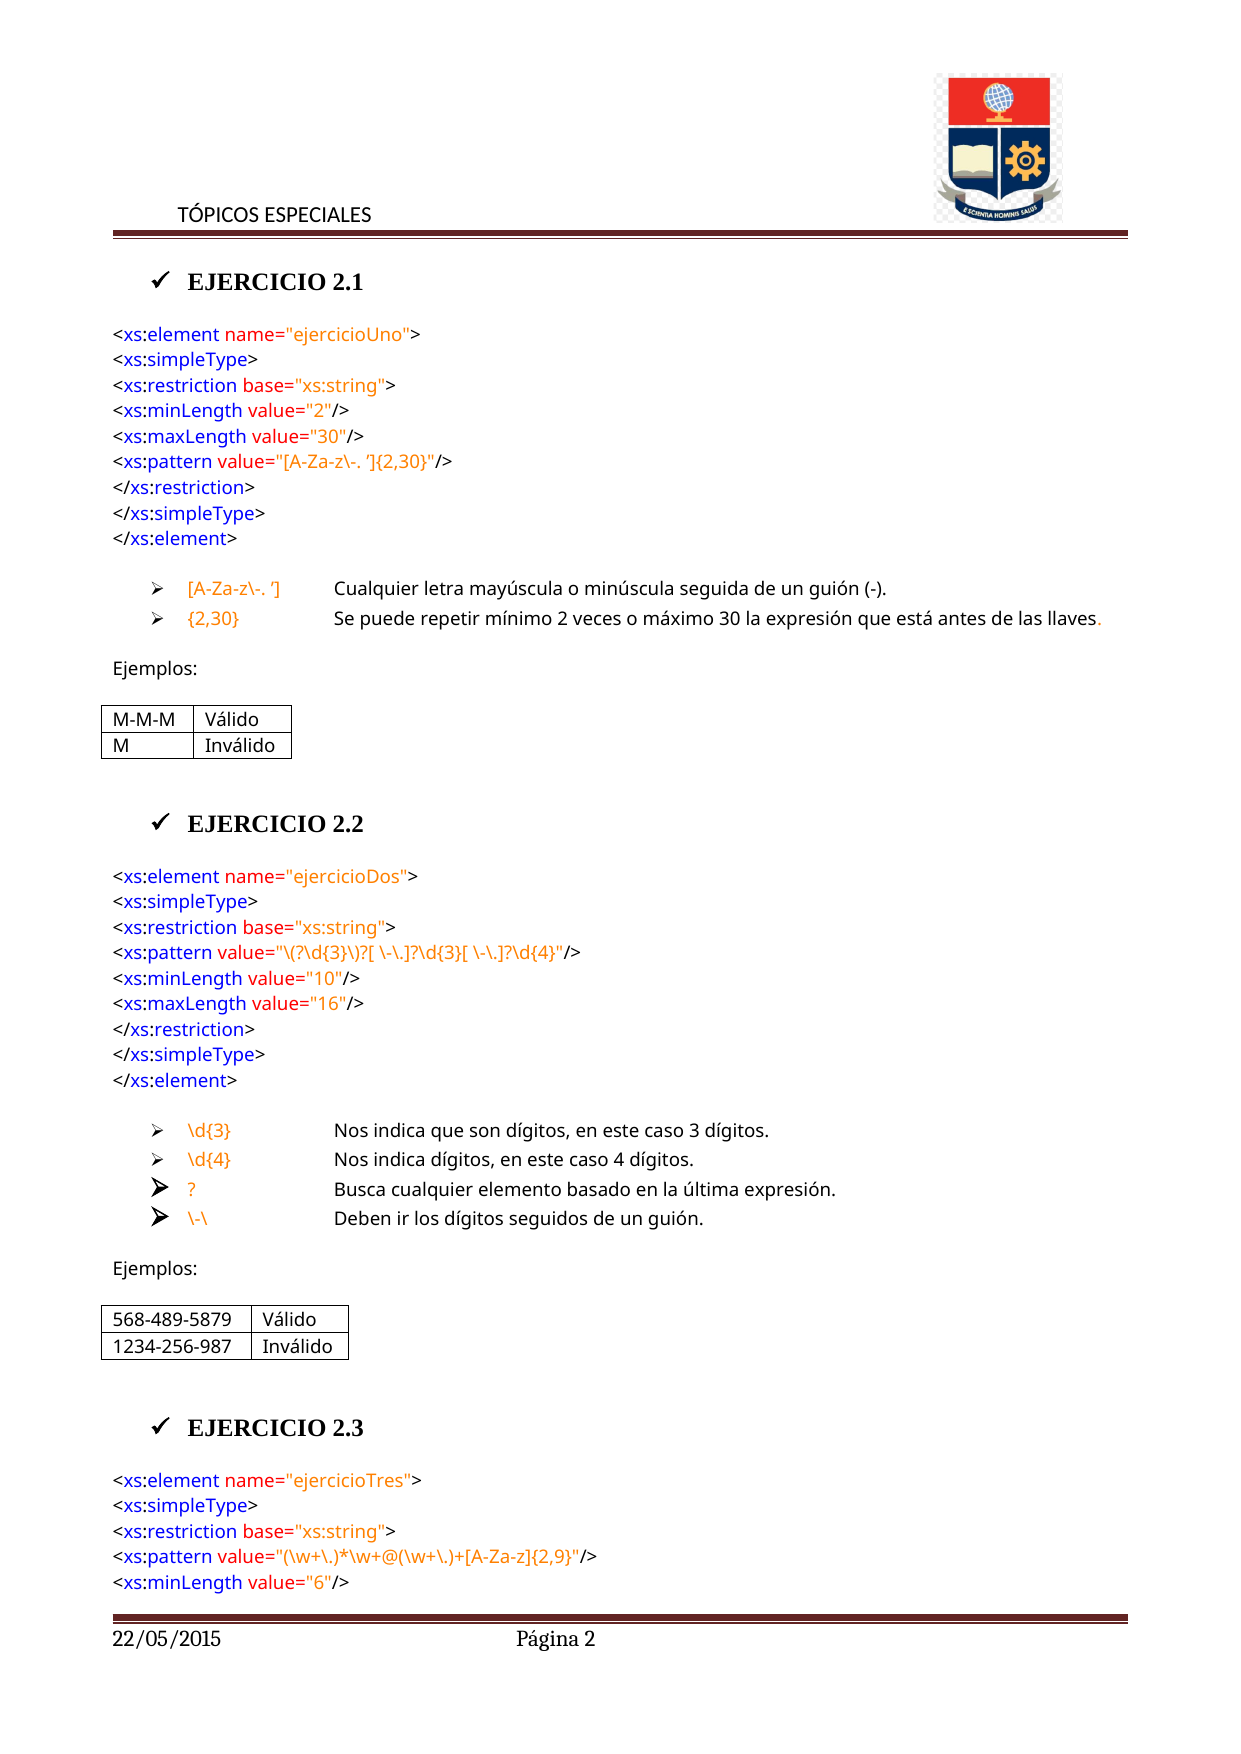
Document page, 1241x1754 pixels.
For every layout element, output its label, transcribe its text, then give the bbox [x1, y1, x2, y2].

list EJERCICIO 2.1 [150, 267, 1128, 296]
text </xs:restriction> [112, 474, 1128, 500]
text </xs:simpleType> [112, 1042, 1128, 1067]
text </xs:element> [112, 525, 1128, 551]
list \d{3} Nos indica que son dígitos, en este caso 3 dígitos. [150, 1117, 1128, 1143]
table_header 568-489-5879 [102, 1306, 251, 1332]
text </xs:element> [112, 1067, 1128, 1093]
text <xs:element name="ejercicioTres"> [112, 1467, 1128, 1493]
text <xs:simpleType> [112, 1493, 1128, 1518]
text <xs:simpleType> [112, 347, 1128, 372]
text <xs:maxLength value="30"/> [112, 423, 1128, 449]
text <xs:minLength value="6"/> [112, 1569, 1128, 1595]
text Ejemplos: [112, 655, 1128, 680]
text </xs:simpleType> [112, 500, 1128, 525]
list [A-Za-z\-. ’] Cualquier letra mayúscula o minúscula seguida de un guión (-). [150, 576, 1128, 601]
text <xs:element name="ejercicioUno"> [112, 321, 1128, 347]
text </xs:restriction> [112, 1016, 1128, 1042]
text <xs:maxLength value="16"/> [112, 991, 1128, 1016]
text <xs:pattern value="(\w+\.)*\w+@(\w+\.)+[A-Za-z]{2,9}"/> [112, 1544, 1128, 1569]
table_cell Inválido [252, 1333, 348, 1358]
table_header Válido [194, 706, 291, 732]
list \d{4} Nos indica dígitos, en este caso 4 dígitos. [150, 1147, 1128, 1172]
list \-\ Deben ir los dígitos seguidos de un guión. [150, 1205, 1128, 1231]
text Ejemplos: [112, 1255, 1128, 1281]
text <xs:minLength value="10"/> [112, 965, 1128, 991]
table_cell 1234-256-987 [102, 1333, 251, 1358]
picture [933, 73, 1063, 223]
list ? Busca cualquier elemento basado en la última expresión. [150, 1176, 1128, 1201]
list {2,30} Se puede repetir mínimo 2 veces o máximo 30 la expresión que está antes de las llaves. [150, 605, 1128, 630]
text <xs:simpleType> [112, 889, 1128, 914]
text <xs:minLength value="2"/> [112, 398, 1128, 423]
text <xs:pattern value="\(?\d{3}\)?[ \-\.]?\d{3}[ \-\.]?\d{4}"/> [112, 940, 1128, 965]
text <xs:restriction base="xs:string"> [112, 914, 1128, 940]
text <xs:element name="ejercicioDos"> [112, 863, 1128, 889]
table_cell Inválido [194, 733, 291, 758]
table_header Válido [252, 1306, 348, 1332]
table_header M-M-M [102, 706, 193, 732]
table_cell M [102, 733, 193, 758]
list EJERCICIO 2.2 [150, 809, 1128, 838]
text <xs:restriction base="xs:string"> [112, 372, 1128, 398]
text <xs:pattern value="[A-Za-z\-. ’]{2,30}"/> [112, 449, 1128, 474]
text <xs:restriction base="xs:string"> [112, 1518, 1128, 1544]
list EJERCICIO 2.3 [150, 1413, 1128, 1442]
